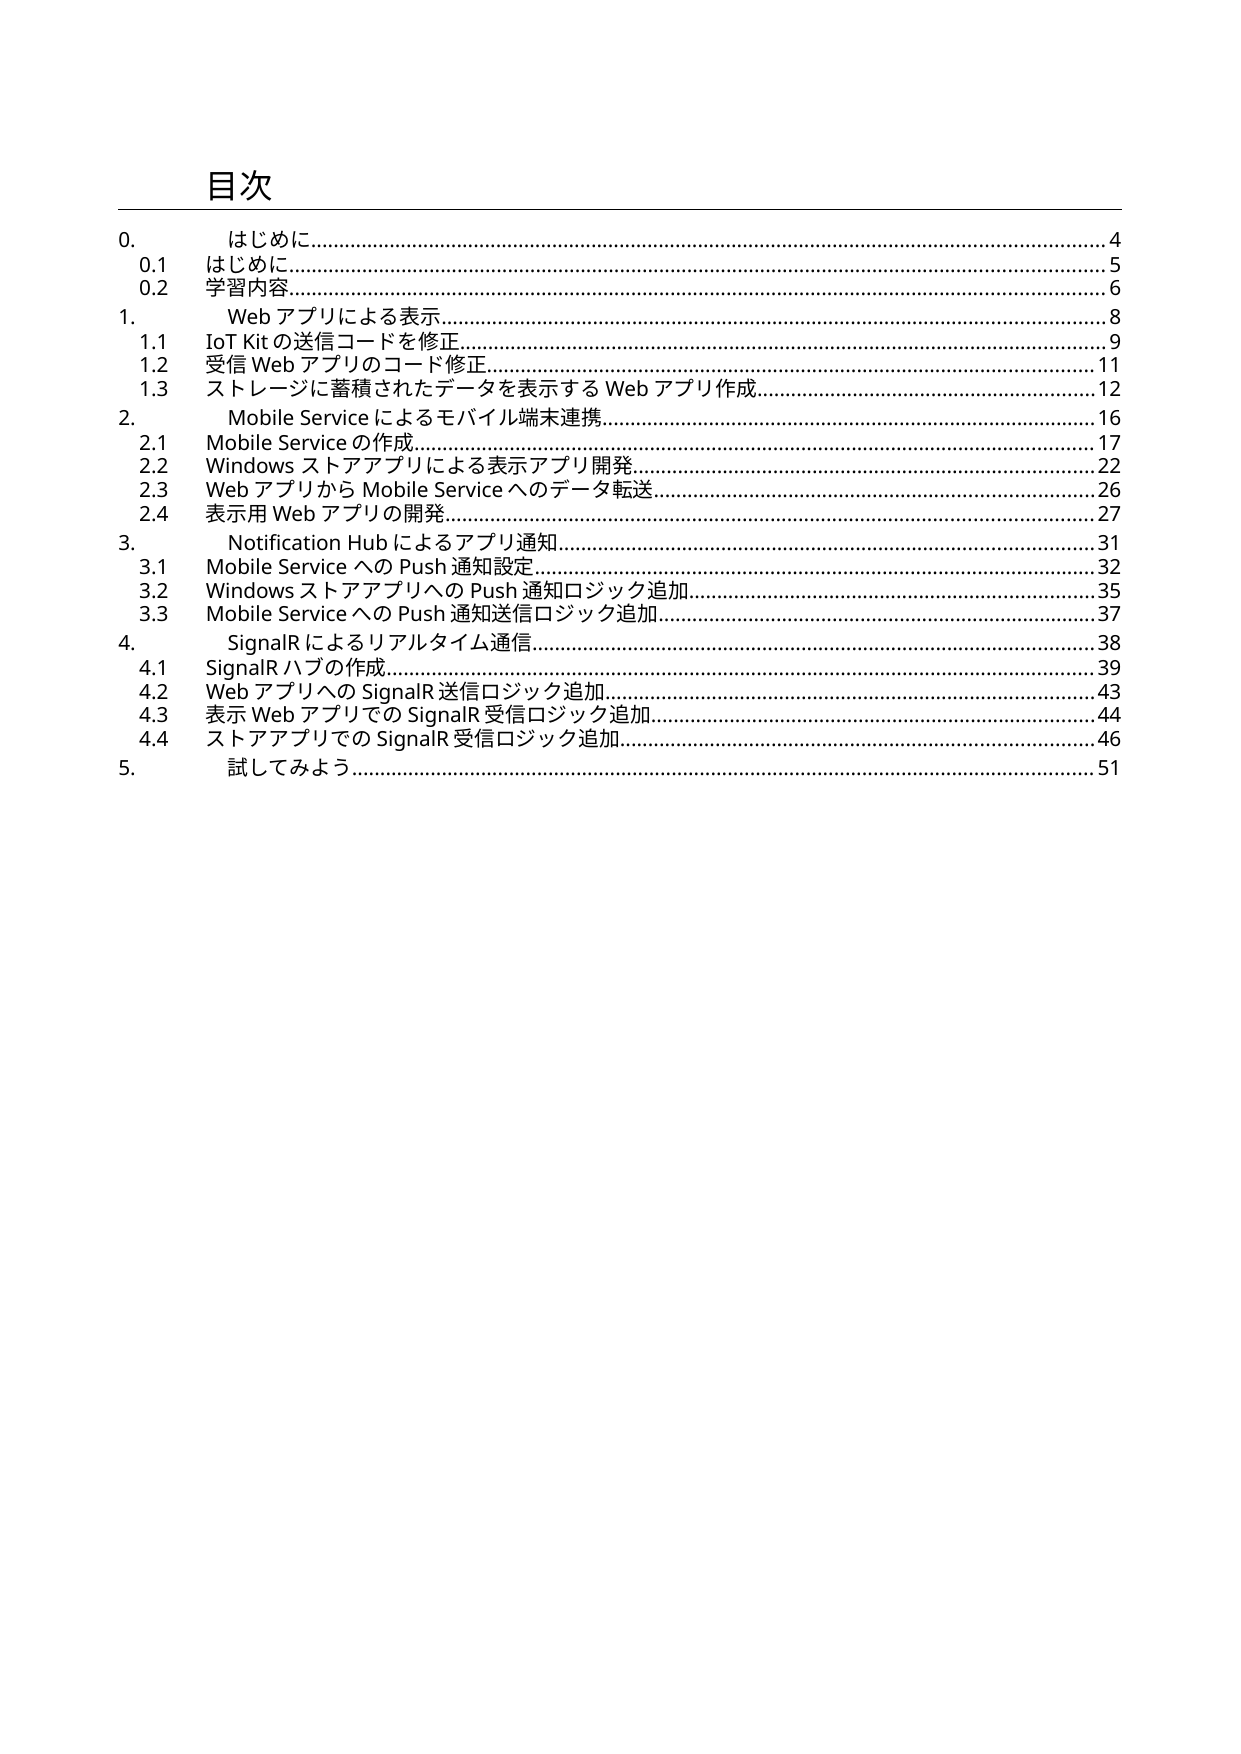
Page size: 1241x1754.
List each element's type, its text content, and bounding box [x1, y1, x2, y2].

text 1.3 ストレージに蓄積されたデータを表示するWebアプリ作成 12 [139, 378, 1122, 401]
text 0. はじめに 4 [118, 223, 1122, 253]
text 4. SignalRによるリアルタイム通信 38 [118, 627, 1122, 657]
text 0.1 はじめに 5 [139, 253, 1122, 277]
text 目次 [118, 165, 1122, 209]
text 3.3 Mobile ServiceへのPush通知送信ロジック追加 37 [139, 603, 1122, 627]
text 1.1 IoT Kitの送信コードを修正 9 [139, 331, 1122, 354]
text 4.2 WebアプリへのSignalR送信ロジック追加 43 [139, 681, 1122, 704]
text 4.1 SignalRハブの作成 39 [139, 657, 1122, 681]
text 3.1 Mobile Service へのPush通知設定 32 [139, 556, 1122, 579]
text 5. 試してみよう 51 [118, 751, 1122, 781]
text 1. Webアプリによる表示 8 [118, 300, 1122, 331]
text 3.2 WindowsストアアプリへのPush通知ロジック追加 35 [139, 579, 1122, 603]
text 1.2 受信Webアプリのコード修正 11 [139, 354, 1122, 378]
text 3. Notification Hubによるアプリ通知 31 [118, 526, 1122, 556]
text 2.4 表示用Webアプリの開発 27 [139, 502, 1122, 526]
text 2.2 Windows ストアアプリによる表示アプリ開発 22 [139, 455, 1122, 479]
text 4.4 ストアアプリでのSignalR受信ロジック追加 46 [139, 728, 1122, 751]
text 2.3 WebアプリからMobile Serviceへのデータ転送 26 [139, 479, 1122, 502]
text 2. Mobile Serviceによるモバイル端末連携 16 [118, 401, 1122, 432]
text 4.3 表示WebアプリでのSignalR受信ロジック追加 44 [139, 704, 1122, 728]
text 0.2 学習内容 6 [139, 277, 1122, 300]
text 2.1 Mobile Serviceの作成 17 [139, 432, 1122, 455]
